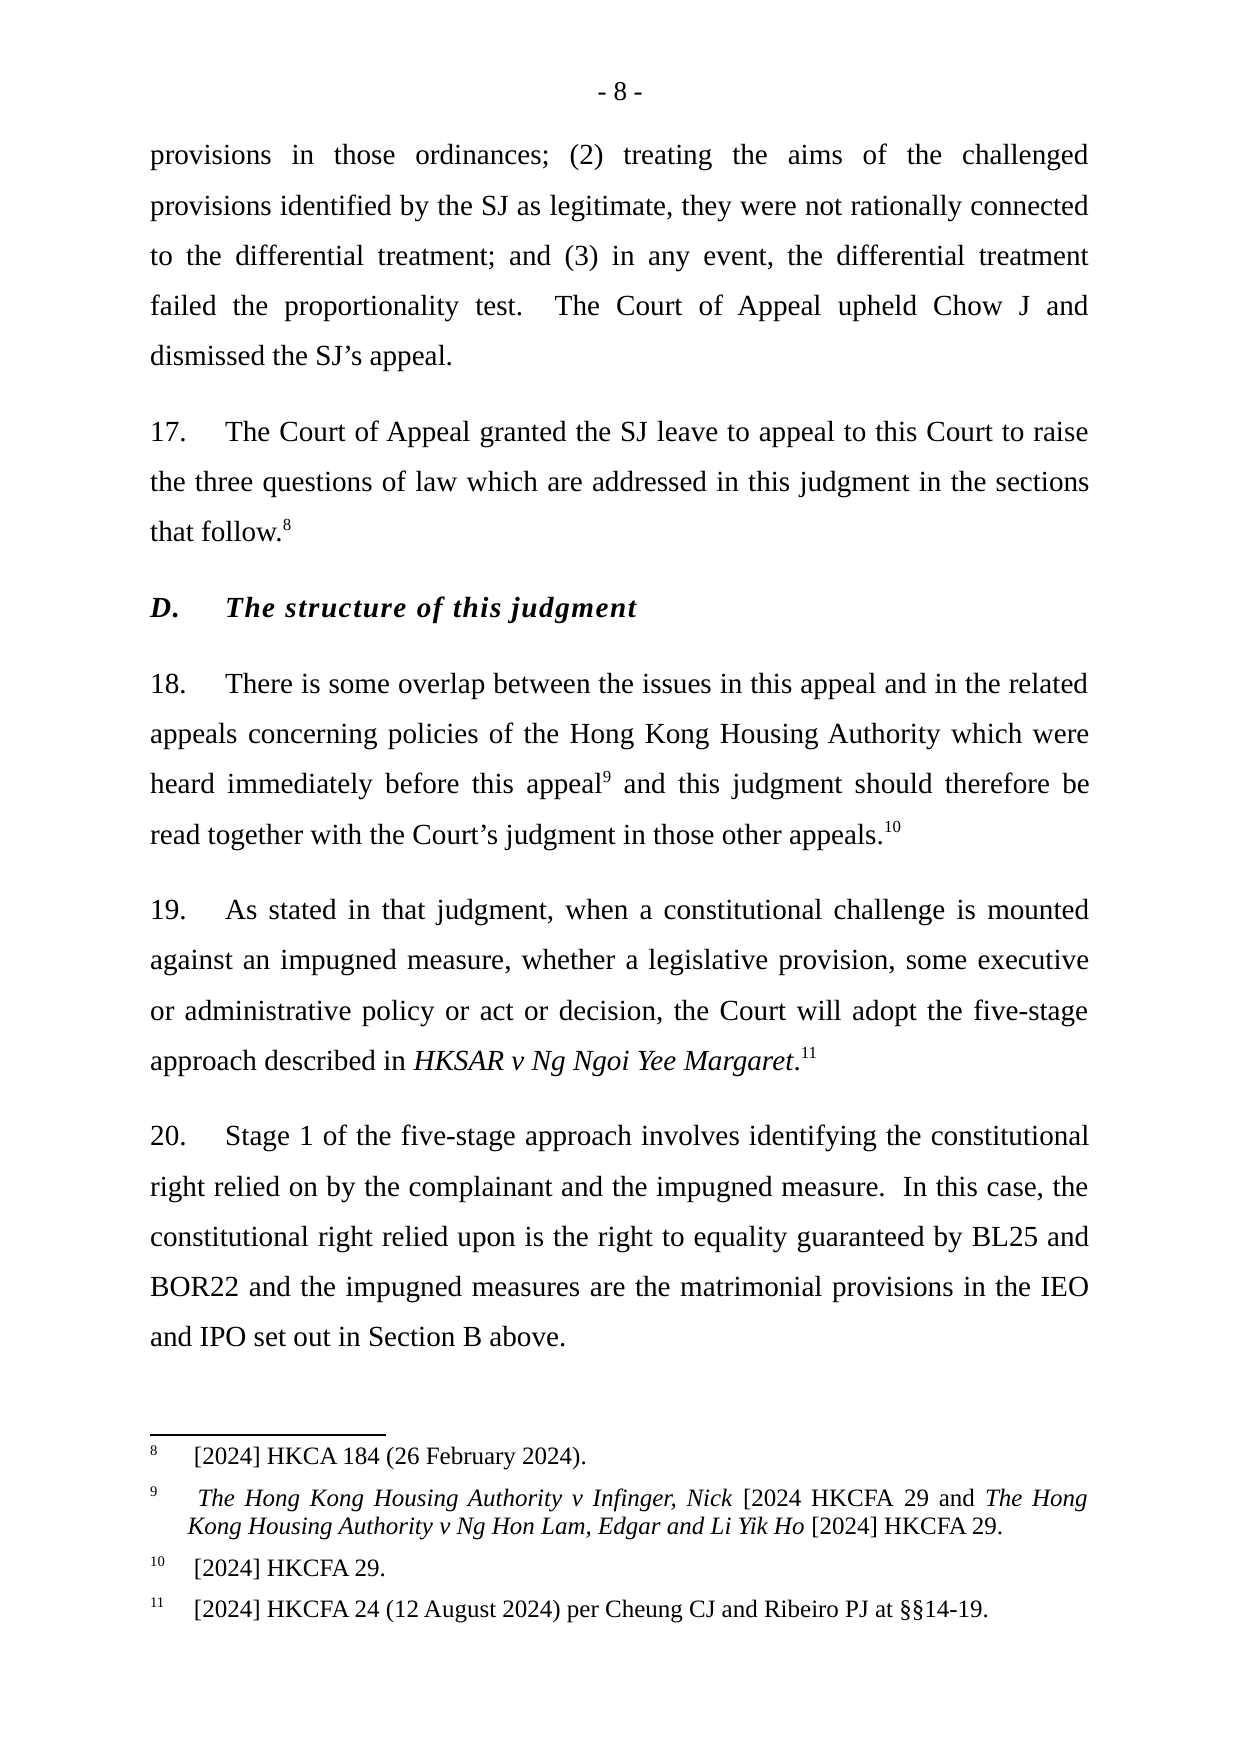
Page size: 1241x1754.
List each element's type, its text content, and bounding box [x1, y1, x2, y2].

text As stated in that judgment, when a constitutional challenge is mounted against an impugned measure, whether a legislative provision, some executive or administrative policy or act or decision, the Court will adopt the five-stage approach described in HKSAR v Ng Ngoi Yee Margaret. [150, 892, 1090, 1077]
subtitle D. The structure of this judgment [150, 590, 1090, 623]
text The Court of Appeal granted the SJ leave to appeal to this Court to raise the three questions of law which are addressed in this judgment in the sections that follow. [150, 414, 1090, 548]
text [150, 137, 1090, 372]
text There is some overlap between the issues in this appeal and in the related appeals concerning policies of the Hong Kong Housing Authority which were heard immediately before this appeal and this judgment should therefore be read together with the Court’s judgment in those other appeals. [150, 666, 1090, 850]
text Stage 1 of the five-stage approach involves identifying the constitutional right relied on by the complainant and the impugned measure. In this case, the constitutional right relied upon is the right to equality guaranteed by BL25 and BOR22 and the impugned measures are the matrimonial provisions in the IEO and IPO set out in Section B above. [150, 1118, 1090, 1353]
